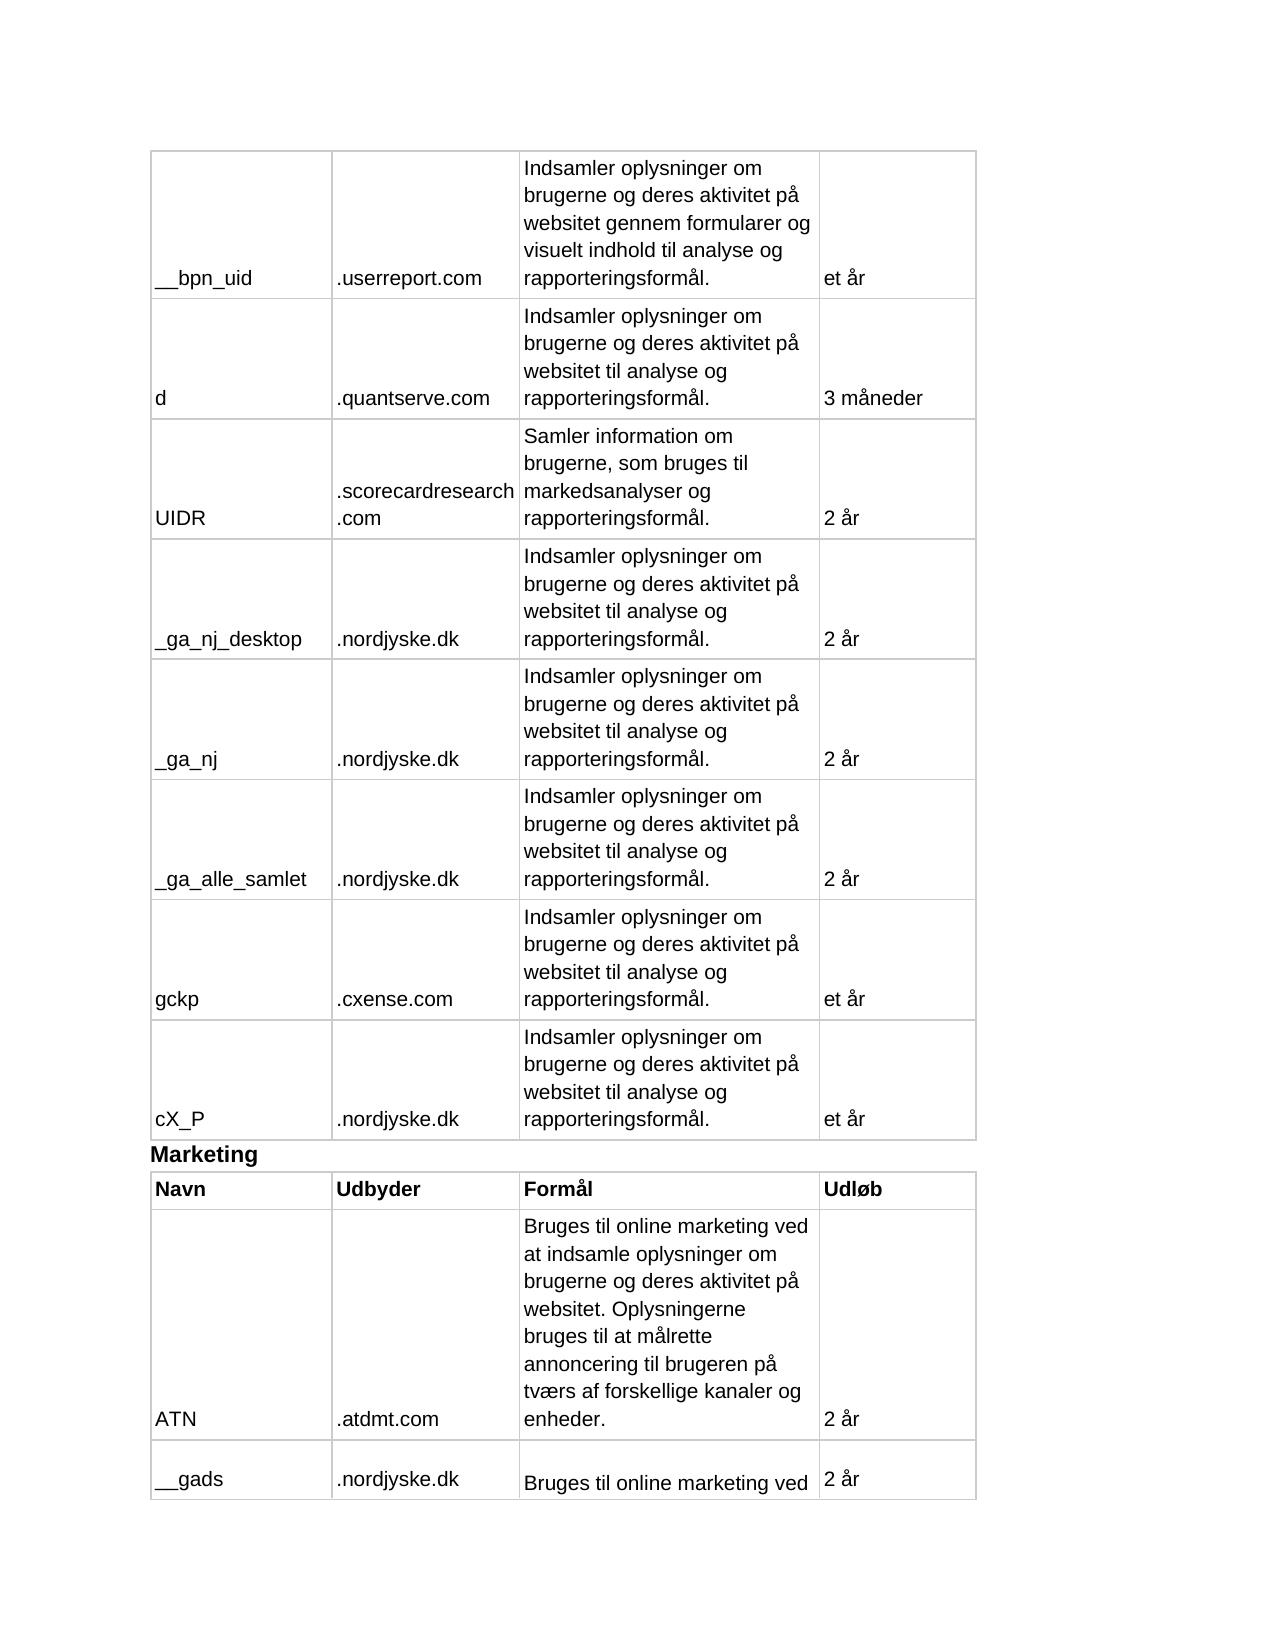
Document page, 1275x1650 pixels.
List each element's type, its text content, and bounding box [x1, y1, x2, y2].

table_cell .nordjyske.dk [333, 1021, 519, 1139]
table_cell Indsamler oplysninger om brugerne og deres aktivitet på websitet gennem formularer og visuelt indhold til analyse og rapporteringsformål. [520, 152, 819, 298]
table_header Formål [520, 1173, 819, 1209]
table_cell Samler information om brugerne, som bruges til markedsanalyser og rapporteringsformål. [520, 420, 819, 538]
table_cell .scorecardresearch.com [333, 420, 519, 538]
table_cell 2 år [820, 660, 975, 778]
table_cell cX_P [152, 1021, 331, 1139]
table_cell 2 år [820, 1441, 975, 1498]
table_cell 2 år [820, 420, 975, 538]
table_cell 2 år [820, 1210, 975, 1439]
table_cell et år [820, 152, 975, 298]
table_cell Indsamler oplysninger om brugerne og deres aktivitet på websitet til analyse og rapporteringsformål. [520, 299, 819, 418]
table_cell gckp [152, 900, 331, 1019]
table_cell _ga_nj_desktop [152, 540, 331, 658]
table_cell 3 måneder [820, 299, 975, 418]
table_cell .quantserve.com [333, 299, 519, 418]
text Marketing [150, 1141, 1125, 1167]
table_cell .cxense.com [333, 900, 519, 1019]
table_cell Indsamler oplysninger om brugerne og deres aktivitet på websitet til analyse og rapporteringsformål. [520, 1021, 819, 1139]
table_cell .nordjyske.dk [333, 1441, 519, 1498]
table_cell Indsamler oplysninger om brugerne og deres aktivitet på websitet til analyse og rapporteringsformål. [520, 780, 819, 899]
table_cell Indsamler oplysninger om brugerne og deres aktivitet på websitet til analyse og rapporteringsformål. [520, 660, 819, 778]
table_header Udbyder [333, 1173, 519, 1209]
table_cell .userreport.com [333, 152, 519, 298]
table_cell 2 år [820, 540, 975, 658]
table_header Udløb [820, 1173, 975, 1209]
table_cell .nordjyske.dk [333, 780, 519, 899]
table_cell 2 år [820, 780, 975, 899]
table_cell et år [820, 900, 975, 1019]
table_cell _ga_alle_samlet [152, 780, 331, 899]
table_cell _ga_nj [152, 660, 331, 778]
table_cell d [152, 299, 331, 418]
table_cell UIDR [152, 420, 331, 538]
table_cell .atdmt.com [333, 1210, 519, 1439]
table_cell ATN [152, 1210, 331, 1439]
table_cell __bpn_uid [152, 152, 331, 298]
table_cell __gads [152, 1441, 331, 1498]
table_cell .nordjyske.dk [333, 540, 519, 658]
table_cell Indsamler oplysninger om brugerne og deres aktivitet på websitet til analyse og rapporteringsformål. [520, 540, 819, 658]
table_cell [520, 1441, 819, 1498]
table_cell .nordjyske.dk [333, 660, 519, 778]
table_header Navn [152, 1173, 331, 1209]
table_cell et år [820, 1021, 975, 1139]
table_cell Indsamler oplysninger om brugerne og deres aktivitet på websitet til analyse og rapporteringsformål. [520, 900, 819, 1019]
